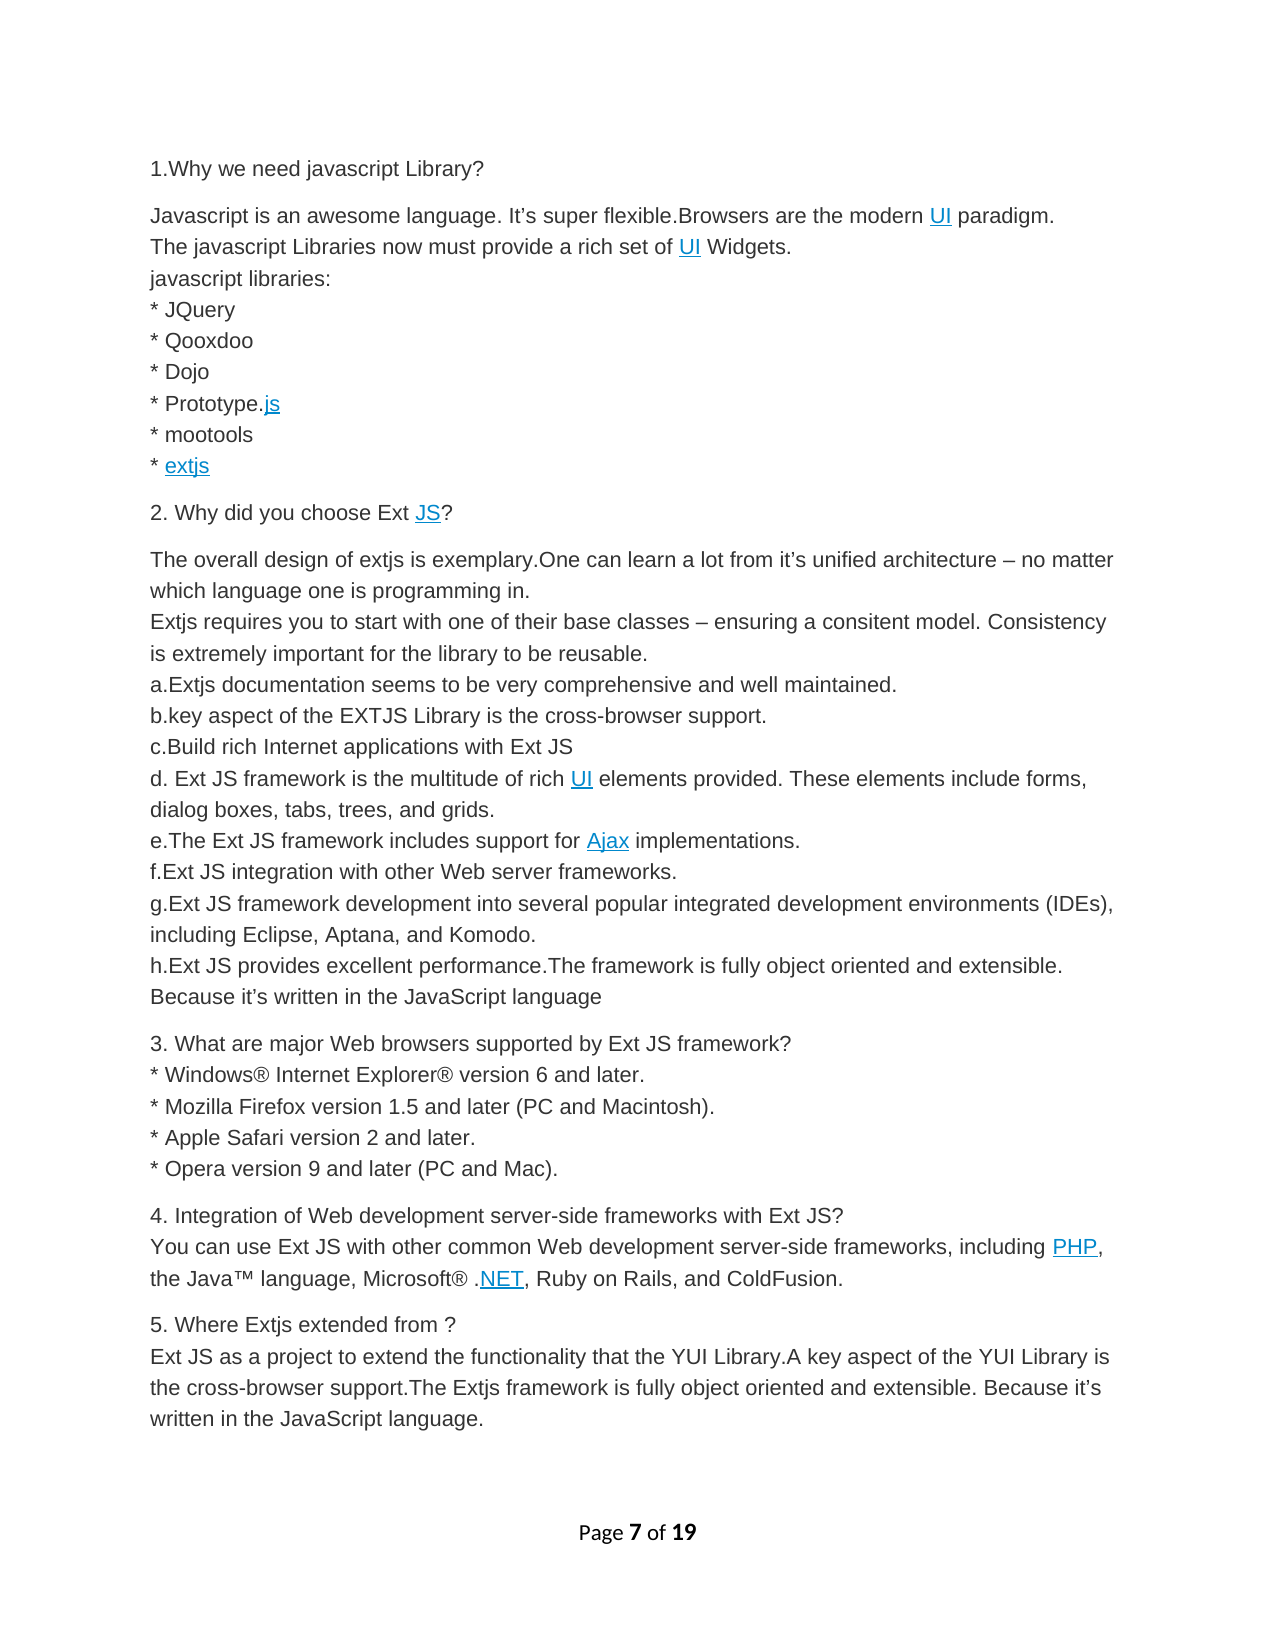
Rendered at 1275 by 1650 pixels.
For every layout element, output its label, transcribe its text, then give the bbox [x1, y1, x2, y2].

text 3. What are major Web browsers supported by Ext JS framework? * Windows® Internet Explorer® version 6 and later. * Mozilla Firefox version 1.5 and later (PC and Macintosh). * Apple Safari version 2 and later. * Opera version 9 and later (PC and Mac). [150, 1025, 1125, 1181]
text Javascript is an awesome language. It’s super flexible.Browsers are the modern UI paradigm. The javascript Libraries now must provide a rich set of UI Widgets. javascript libraries: * JQuery * Qooxdoo * Dojo * Prototype.js * mootools * extjs [150, 197, 1125, 478]
text 1.Why we need javascript Library? [150, 150, 1125, 181]
text 5. Where Extjs extended from ? Ext JS as a project to extend the functionality that the YUI Library.A key aspect of the YUI Library is the cross-browser support.The Extjs framework is fully object oriented and extensible. Because it’s written in the JavaScript language. [150, 1306, 1125, 1431]
text The overall design of extjs is exemplary.One can learn a lot from it’s unified architecture – no matter which language one is programming in. Extjs requires you to start with one of their base classes – ensuring a consitent model. Consistency is extremely important for the library to be reusable. a.Extjs documentation seems to be very comprehensive and well maintained. b.key aspect of the EXTJS Library is the cross-browser support. c.Build rich Internet applications with Ext JS d. Ext JS framework is the multitude of rich UI elements provided. These elements include forms, dialog boxes, tabs, trees, and grids. e.The Ext JS framework includes support for Ajax implementations. f.Ext JS integration with other Web server frameworks. g.Ext JS framework development into several popular integrated development environments (IDEs), including Eclipse, Aptana, and Komodo. h.Ext JS provides excellent performance.The framework is fully object oriented and extensible. Because it’s written in the JavaScript language [150, 541, 1125, 1009]
text 2. Why did you choose Ext JS? [150, 494, 1125, 525]
text 4. Integration of Web development server-side frameworks with Ext JS? You can use Ext JS with other common Web development server-side frameworks, including PHP, the Java™ language, Microsoft® .NET, Ruby on Rails, and ColdFusion. [150, 1197, 1125, 1291]
